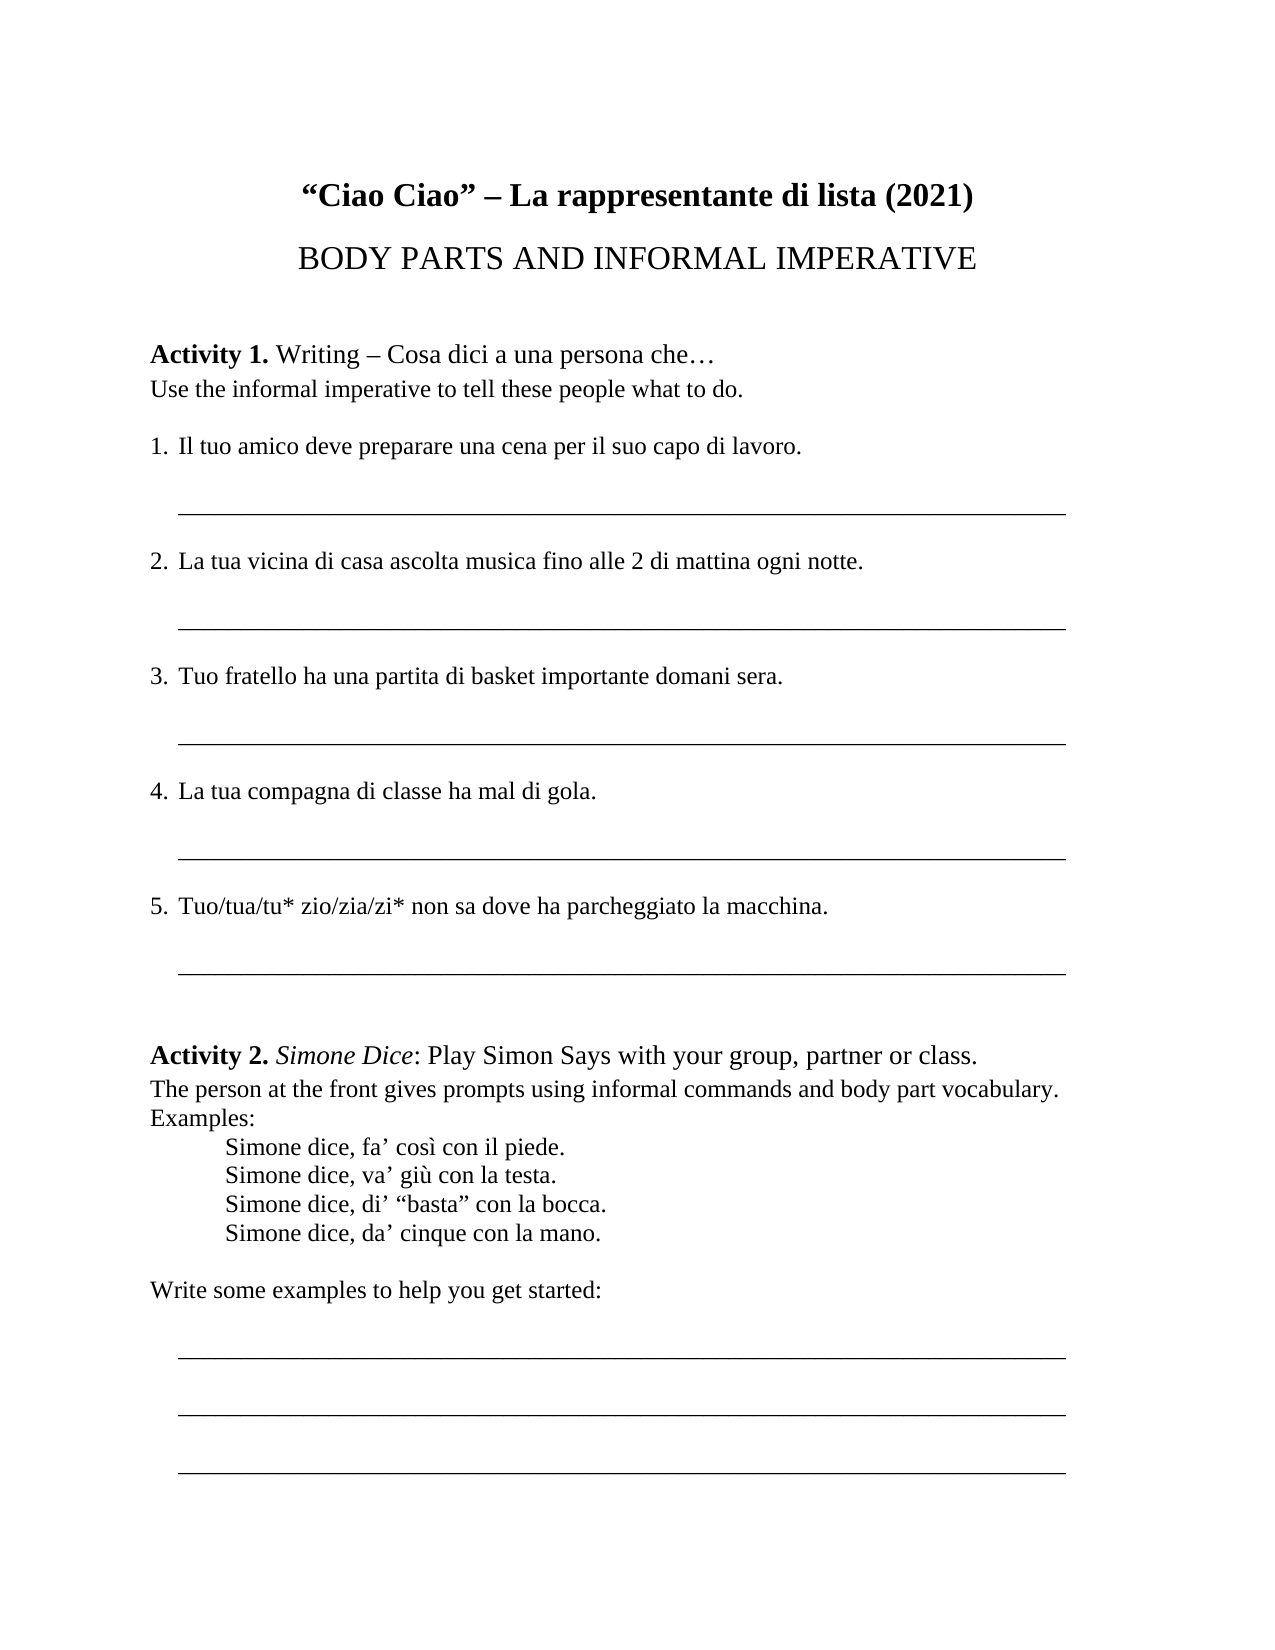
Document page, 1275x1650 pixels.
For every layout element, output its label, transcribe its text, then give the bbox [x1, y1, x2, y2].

subtitle “Ciao Ciao” – La rappresentante di lista (2021) [150, 175, 1125, 213]
list _______________________________________________________________________ [178, 604, 1125, 632]
list _______________________________________________________________________ [178, 949, 1125, 977]
subtitle Use the informal imperative to tell these people what to do. [150, 374, 1125, 402]
subtitle BODY PARTS AND INFORMAL IMPERATIVE [150, 238, 1125, 277]
list _______________________________________________________________________ [178, 834, 1125, 862]
list Examples: [150, 1103, 1125, 1132]
list _______________________________________________________________________ [178, 489, 1125, 517]
subtitle Activity 2. Simone Dice: Play Simon Says with your group, partner or class. [150, 1039, 1125, 1070]
list Simone dice, va’ giù con la testa. [150, 1161, 1125, 1189]
list Tuo/tua/tu* zio/zia/zi* non sa dove ha parcheggiato la macchina. [150, 891, 1125, 920]
list _______________________________________________________________________ [178, 719, 1125, 747]
subtitle The person at the front gives prompts using informal commands and body part vocabulary. [150, 1074, 1125, 1103]
list Tuo fratello ha una partita di basket importante domani sera. [150, 661, 1125, 690]
list _______________________________________________________________________ [178, 1391, 1125, 1419]
list Il tuo amico deve preparare una cena per il suo capo di lavoro. [150, 431, 1125, 460]
list Simone dice, fa’ così con il piede. [150, 1132, 1125, 1161]
list La tua compagna di classe ha mal di gola. [150, 776, 1125, 805]
list _______________________________________________________________________ [178, 1333, 1125, 1362]
list La tua vicina di casa ascolta musica fino alle 2 di mattina ogni notte. [150, 546, 1125, 575]
subtitle Activity 1. Writing – Cosa dici a una persona che… [150, 338, 1125, 369]
list Simone dice, di’ “basta” con la bocca. [150, 1189, 1125, 1218]
list Simone dice, da’ cinque con la mano. [150, 1218, 1125, 1247]
list _______________________________________________________________________ [178, 1448, 1125, 1477]
list Write some examples to help you get started: [150, 1276, 1125, 1304]
